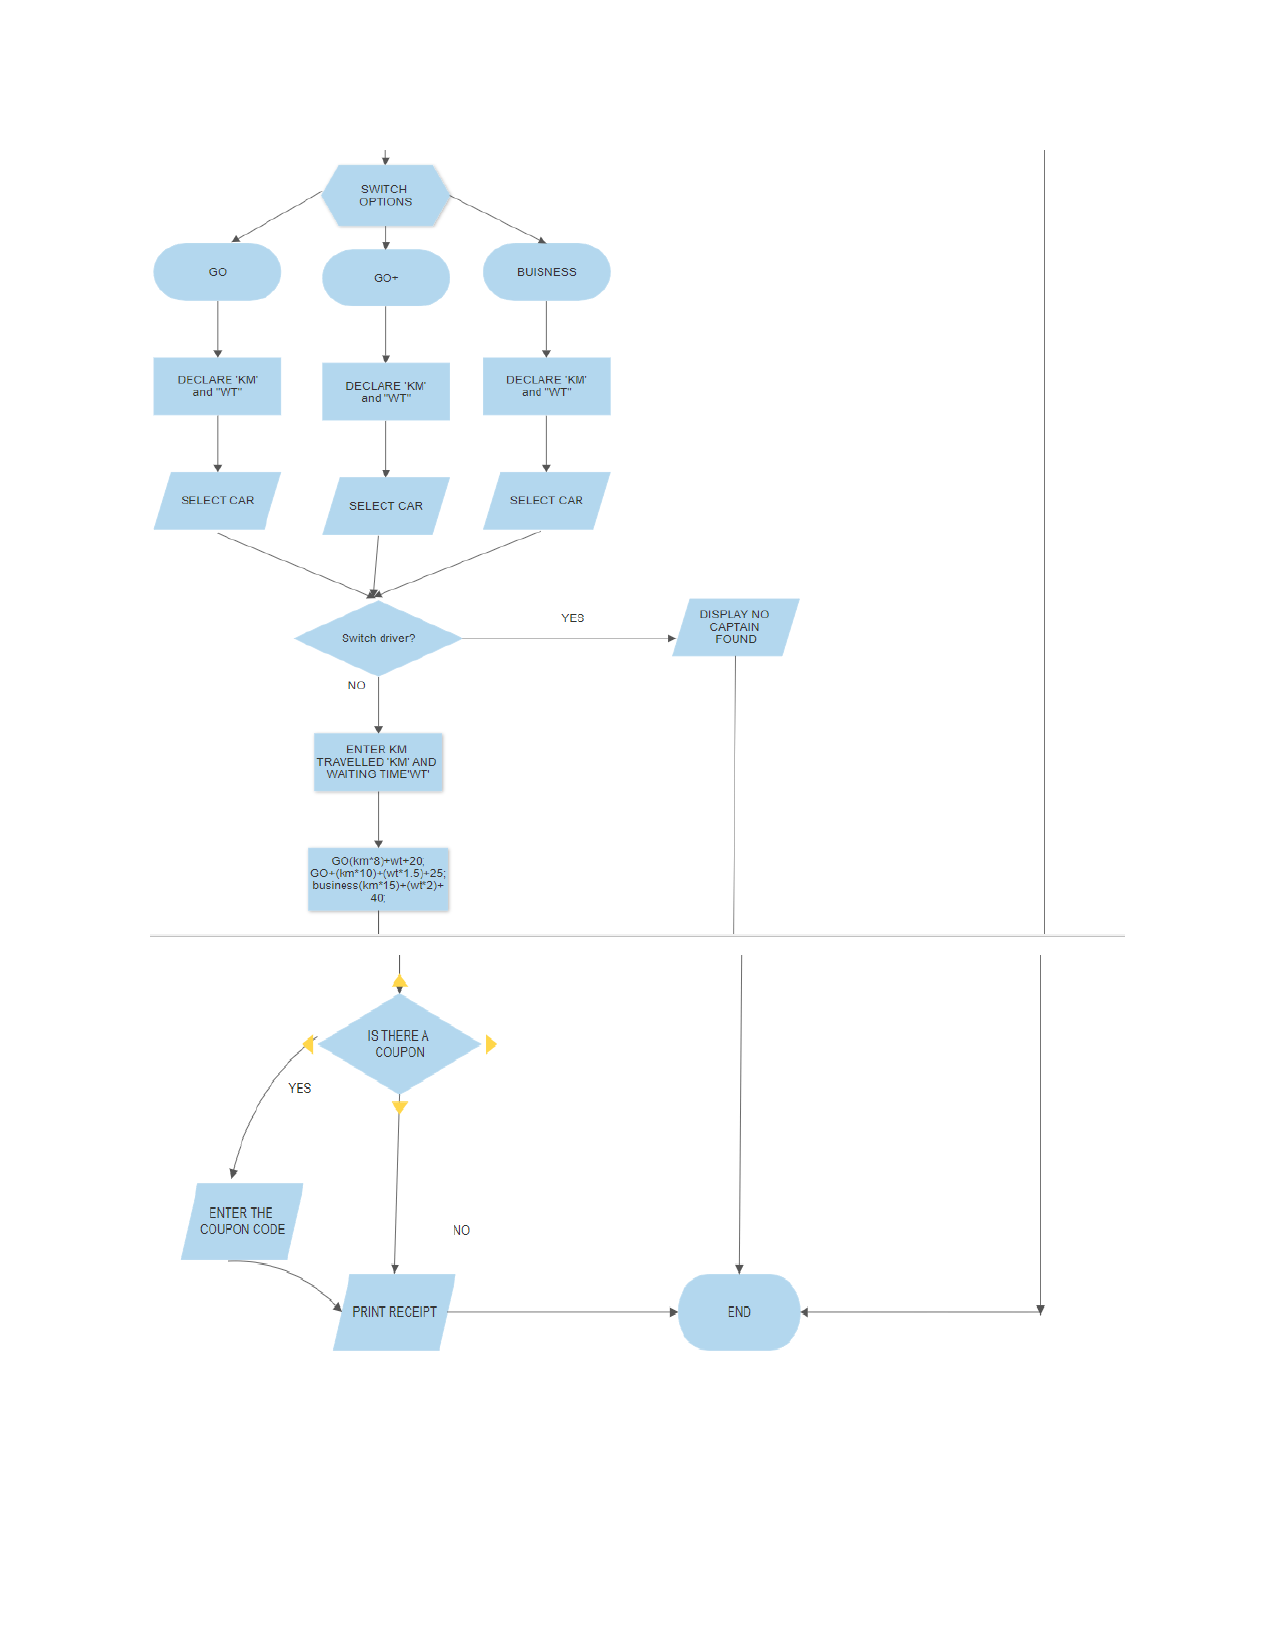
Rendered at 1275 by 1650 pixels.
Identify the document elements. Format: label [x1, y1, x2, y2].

picture [150, 955, 1065, 1427]
picture [150, 150, 1125, 937]
